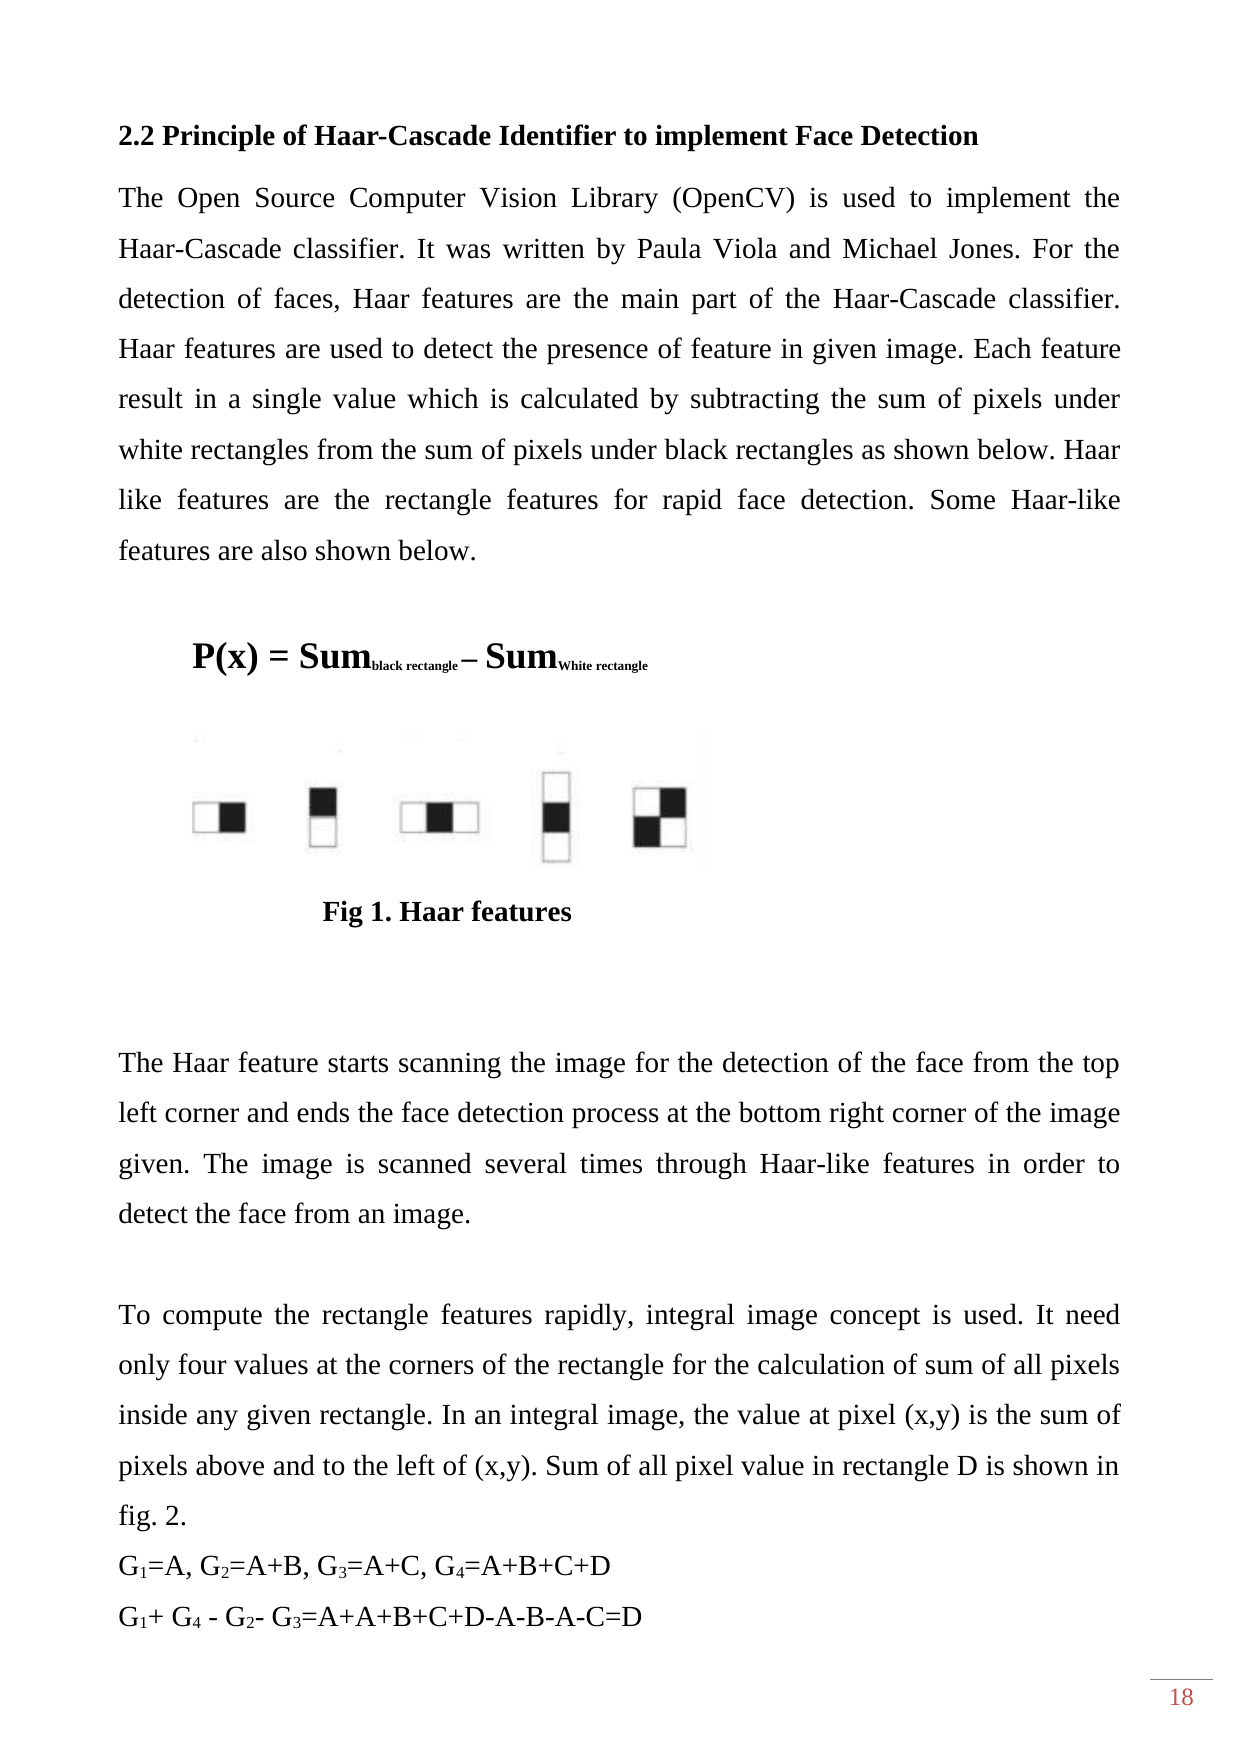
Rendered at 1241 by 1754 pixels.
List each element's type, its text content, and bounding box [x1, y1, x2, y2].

text The Haar feature starts scanning the image for the detection of the face from the top left corner and ends the face detection process at the bottom right corner of the image given. The image is scanned several times through Haar-like features in order to detect the face from an image. [118, 1045, 1122, 1230]
text G1=A, G2=A+B, G3=A+C, G4=A+B+C+D [118, 1548, 1122, 1582]
text P(x) = Sumblack rectangle – SumWhite rectangle [192, 633, 1122, 676]
picture [180, 730, 705, 871]
text Fig 1. Haar features [118, 894, 1122, 928]
text G1+ G4 - G2- G3=A+A+B+C+D-A-B-A-C=D [118, 1599, 1122, 1632]
text 2.2 Principle of Haar-Cascade Identifier to implement Face Detection [118, 118, 1122, 180]
text To compute the rectangle features rapidly, integral image concept is used. It need only four values at the corners of the rectangle for the calculation of sum of all pixels inside any given rectangle. In an integral image, the value at pixel (x,y) is the sum of pixels above and to the left of (x,y). Sum of all pixel value in rectangle D is shown in fig. 2. [118, 1297, 1122, 1532]
text The Open Source Computer Vision Library (OpenCV) is used to implement the Haar-Cascade classifier. It was written by Paula Viola and Michael Jones. For the detection of faces, Haar features are the main part of the Haar-Cascade classifier. Haar features are used to detect the presence of feature in given image. Each feature result in a single value which is calculated by subtracting the sum of pixels under white rectangles from the sum of pixels under black rectangles as shown below. Haar like features are the rectangle features for rapid face detection. Some Haar-like features are also shown below. [118, 180, 1122, 566]
